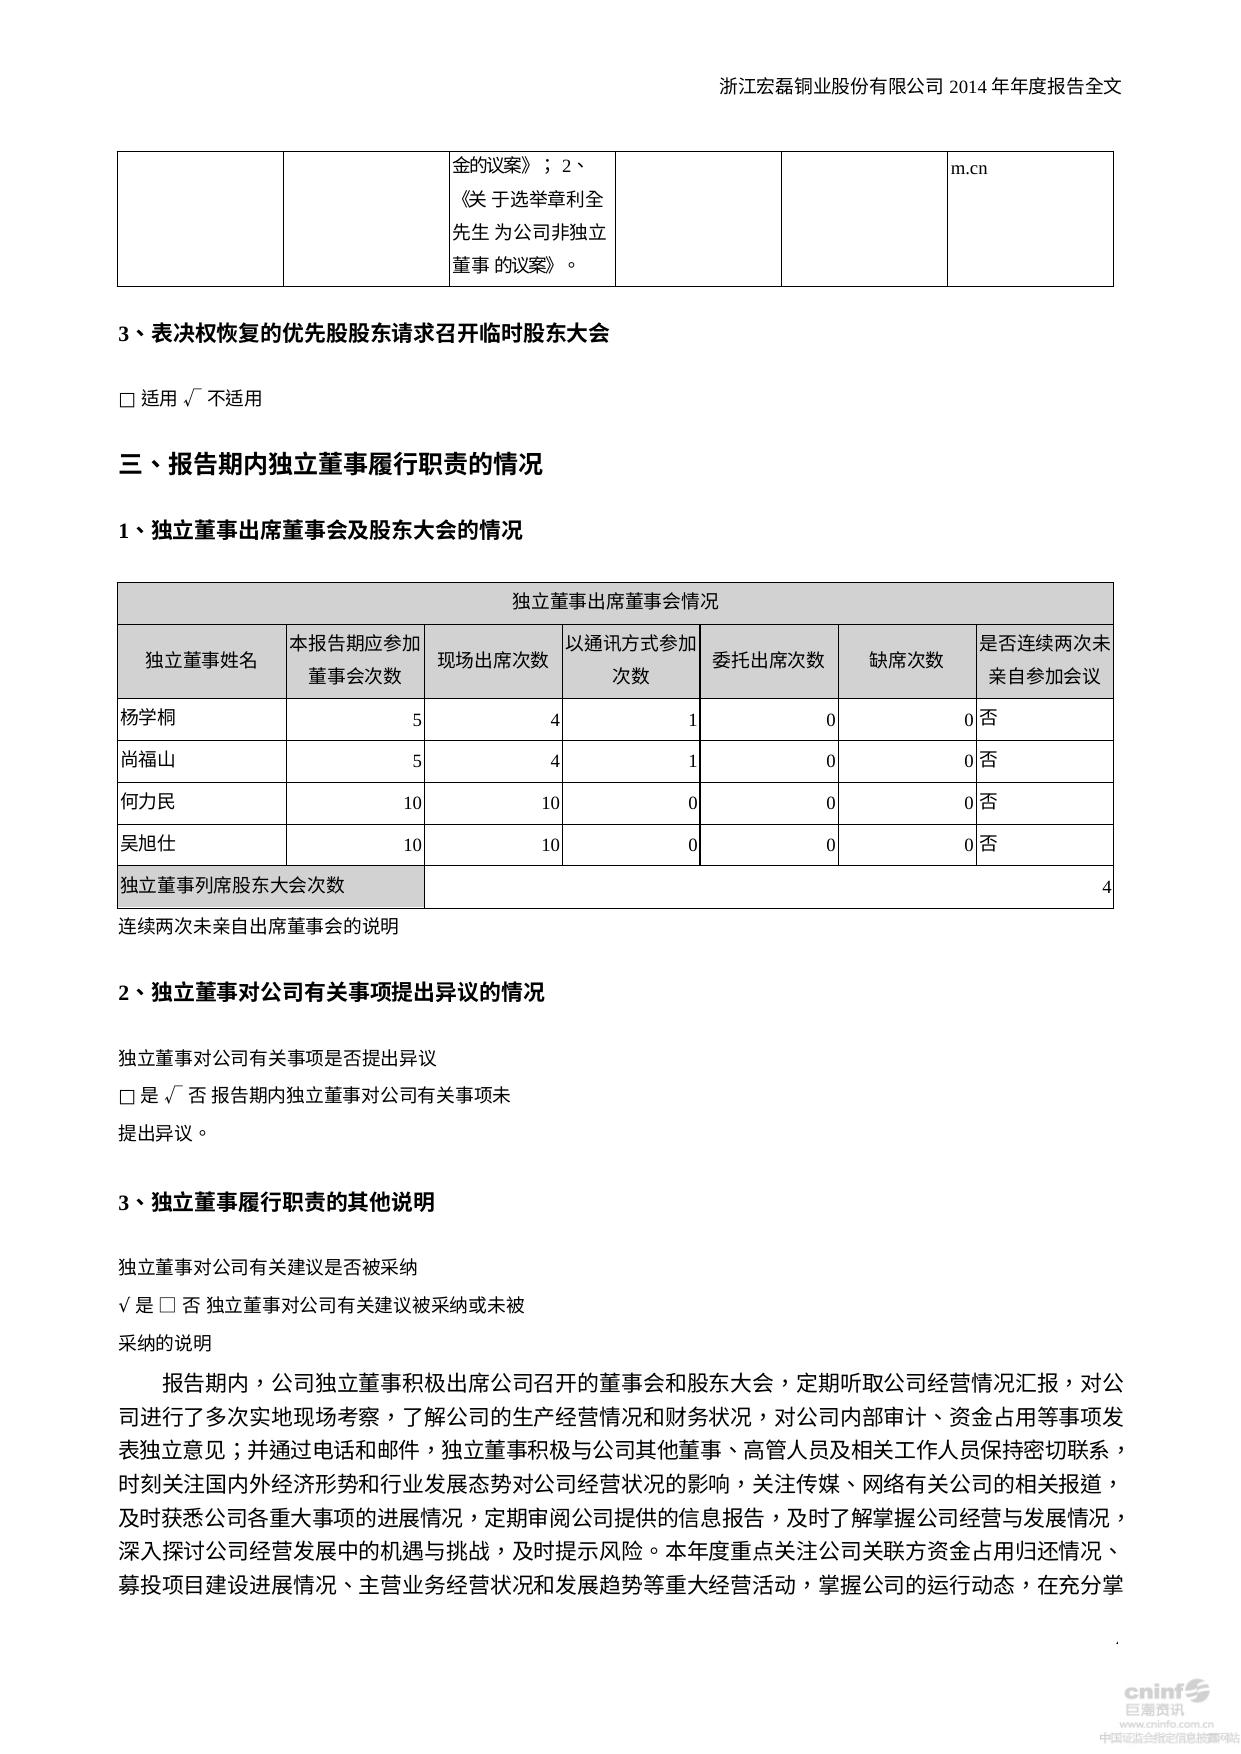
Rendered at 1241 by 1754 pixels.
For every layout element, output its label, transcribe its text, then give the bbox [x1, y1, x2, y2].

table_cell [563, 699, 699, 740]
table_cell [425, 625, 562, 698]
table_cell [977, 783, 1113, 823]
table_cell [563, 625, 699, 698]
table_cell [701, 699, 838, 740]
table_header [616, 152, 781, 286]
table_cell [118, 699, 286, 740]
text 连续两次未亲自出席董事会的说明 [118, 914, 1240, 939]
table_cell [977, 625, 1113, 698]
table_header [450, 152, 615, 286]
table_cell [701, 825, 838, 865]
text □ 是 √ 否 报告期内独立董事对公司有关事项未提出异议。 [118, 1082, 514, 1146]
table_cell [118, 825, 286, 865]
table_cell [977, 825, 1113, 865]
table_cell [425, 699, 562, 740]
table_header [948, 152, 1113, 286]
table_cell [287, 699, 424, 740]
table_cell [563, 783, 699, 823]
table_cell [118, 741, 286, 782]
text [118, 1368, 1133, 1599]
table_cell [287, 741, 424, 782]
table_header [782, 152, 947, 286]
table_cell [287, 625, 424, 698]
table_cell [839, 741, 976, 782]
text 独立董事对公司有关建议是否被采纳 [118, 1255, 1240, 1280]
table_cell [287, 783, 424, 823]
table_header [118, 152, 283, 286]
subtitle 2、独立董事对公司有关事项提出异议的情况 [118, 977, 1240, 1007]
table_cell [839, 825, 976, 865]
subtitle 3、表决权恢复的优先股股东请求召开临时股东大会 [118, 318, 1240, 348]
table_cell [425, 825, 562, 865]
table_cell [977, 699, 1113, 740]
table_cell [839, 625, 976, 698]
subtitle 1、独立董事出席董事会及股东大会的情况 [118, 515, 1240, 545]
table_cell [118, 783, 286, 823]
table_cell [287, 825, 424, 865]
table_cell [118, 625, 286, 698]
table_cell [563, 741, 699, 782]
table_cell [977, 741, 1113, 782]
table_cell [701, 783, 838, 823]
subtitle 3、独立董事履行职责的其他说明 [118, 1187, 1240, 1217]
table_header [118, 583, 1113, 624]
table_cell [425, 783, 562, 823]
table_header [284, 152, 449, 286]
text √ 是 □ 否 独立董事对公司有关建议被采纳或未被采纳的说明 [118, 1292, 533, 1356]
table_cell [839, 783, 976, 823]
subtitle 三、报告期内独立董事履行职责的情况 [118, 446, 1240, 480]
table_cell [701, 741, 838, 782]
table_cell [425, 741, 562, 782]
text 独立董事对公司有关事项是否提出异议 [118, 1045, 1240, 1070]
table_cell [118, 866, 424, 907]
text □ 适用 √ 不适用 [118, 385, 1240, 411]
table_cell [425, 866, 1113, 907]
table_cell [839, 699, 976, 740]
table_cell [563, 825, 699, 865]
picture [1099, 1673, 1241, 1754]
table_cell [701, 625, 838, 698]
